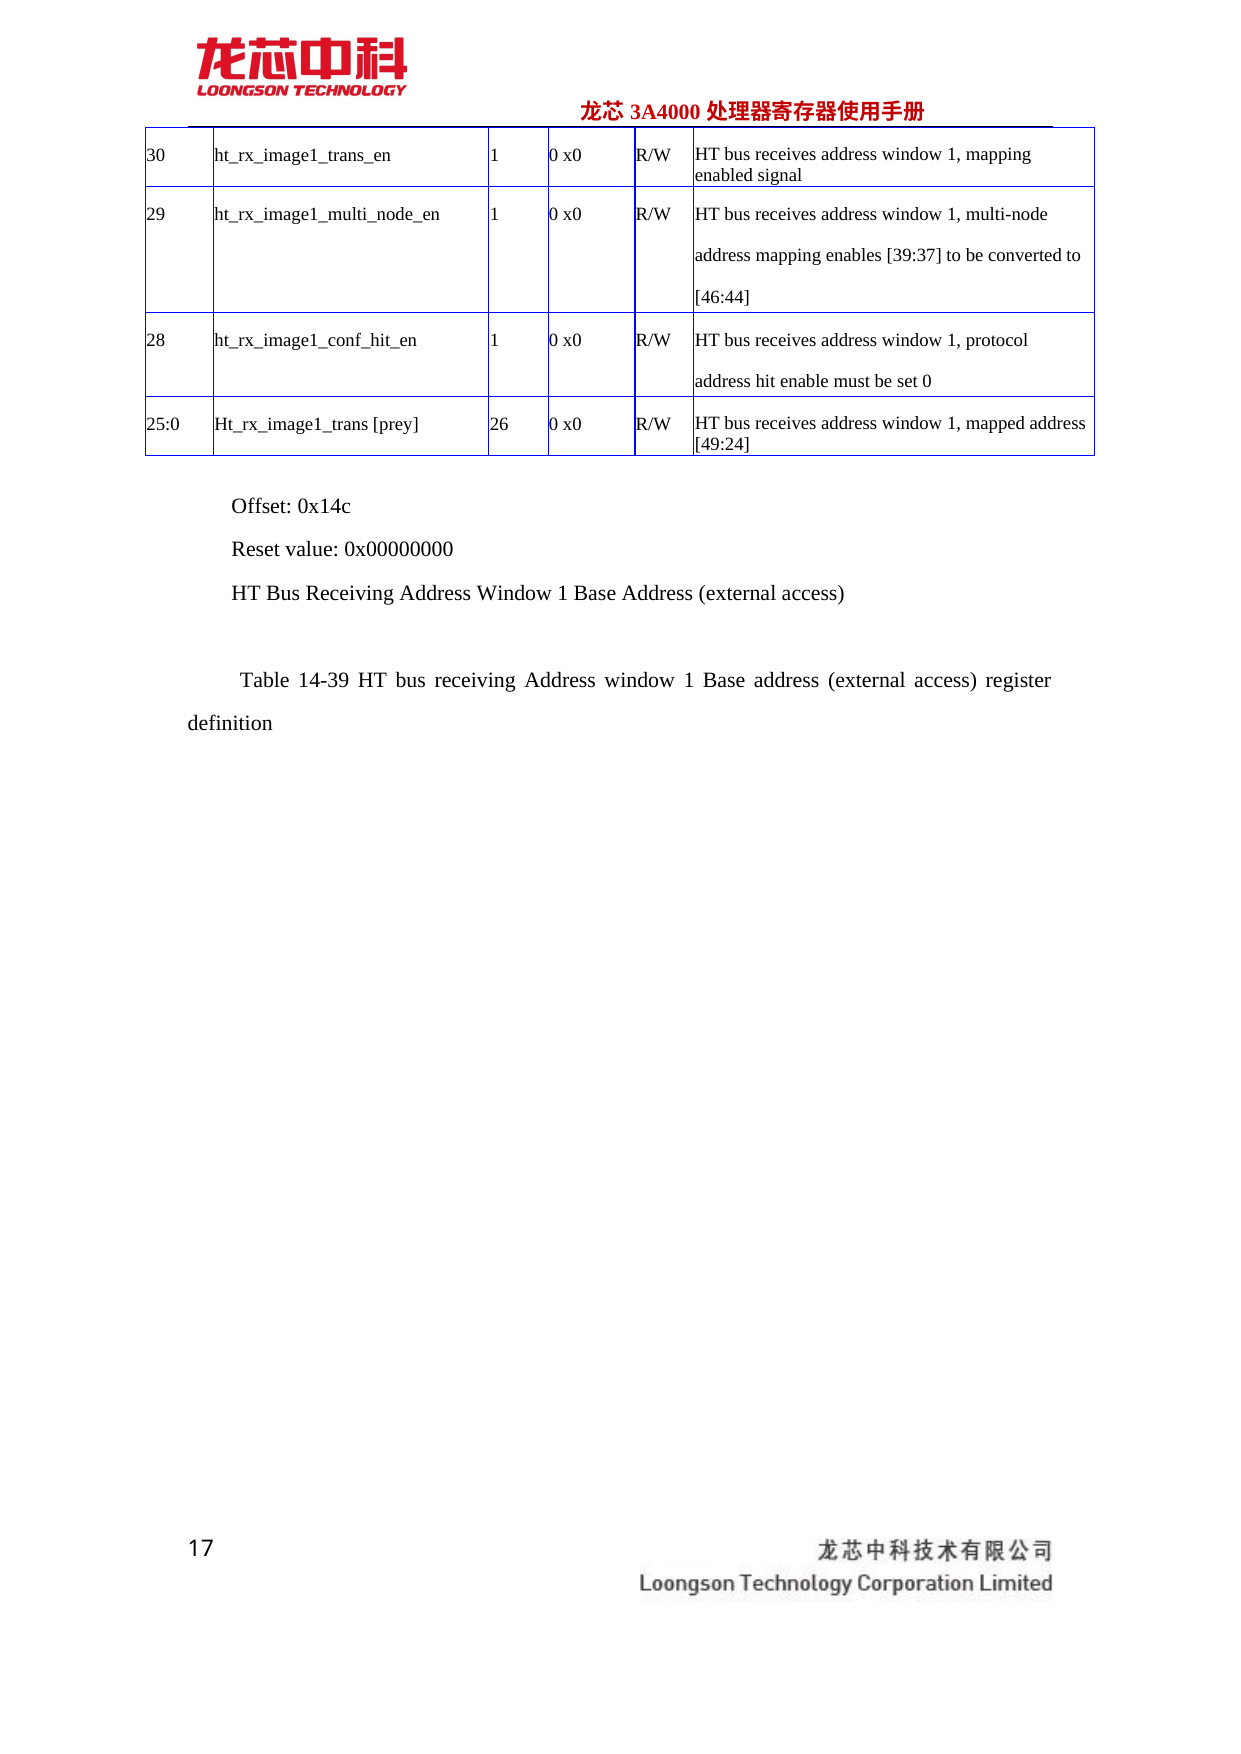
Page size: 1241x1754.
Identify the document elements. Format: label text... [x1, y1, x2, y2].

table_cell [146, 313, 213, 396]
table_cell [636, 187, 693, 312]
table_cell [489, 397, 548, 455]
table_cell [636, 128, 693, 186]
text Reset value: 0x00000000 [187, 536, 1053, 561]
picture [639, 1538, 1053, 1602]
text Offset: 0x14c [187, 493, 1053, 518]
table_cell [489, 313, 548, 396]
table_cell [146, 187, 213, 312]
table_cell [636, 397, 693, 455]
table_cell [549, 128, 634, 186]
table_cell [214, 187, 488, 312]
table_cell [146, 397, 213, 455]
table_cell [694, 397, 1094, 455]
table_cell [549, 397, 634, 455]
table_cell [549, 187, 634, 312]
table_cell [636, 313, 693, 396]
text HT Bus Receiving Address Window 1 Base Address (external access) [187, 580, 1053, 605]
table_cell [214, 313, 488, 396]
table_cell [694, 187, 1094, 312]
text Table 14-39 HT bus receiving Address window 1 Base address (external access) register definition [187, 667, 1053, 736]
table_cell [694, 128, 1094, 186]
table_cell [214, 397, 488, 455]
picture [195, 34, 408, 97]
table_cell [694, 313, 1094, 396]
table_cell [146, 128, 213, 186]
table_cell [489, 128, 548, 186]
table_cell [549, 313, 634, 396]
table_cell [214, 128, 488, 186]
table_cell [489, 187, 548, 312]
